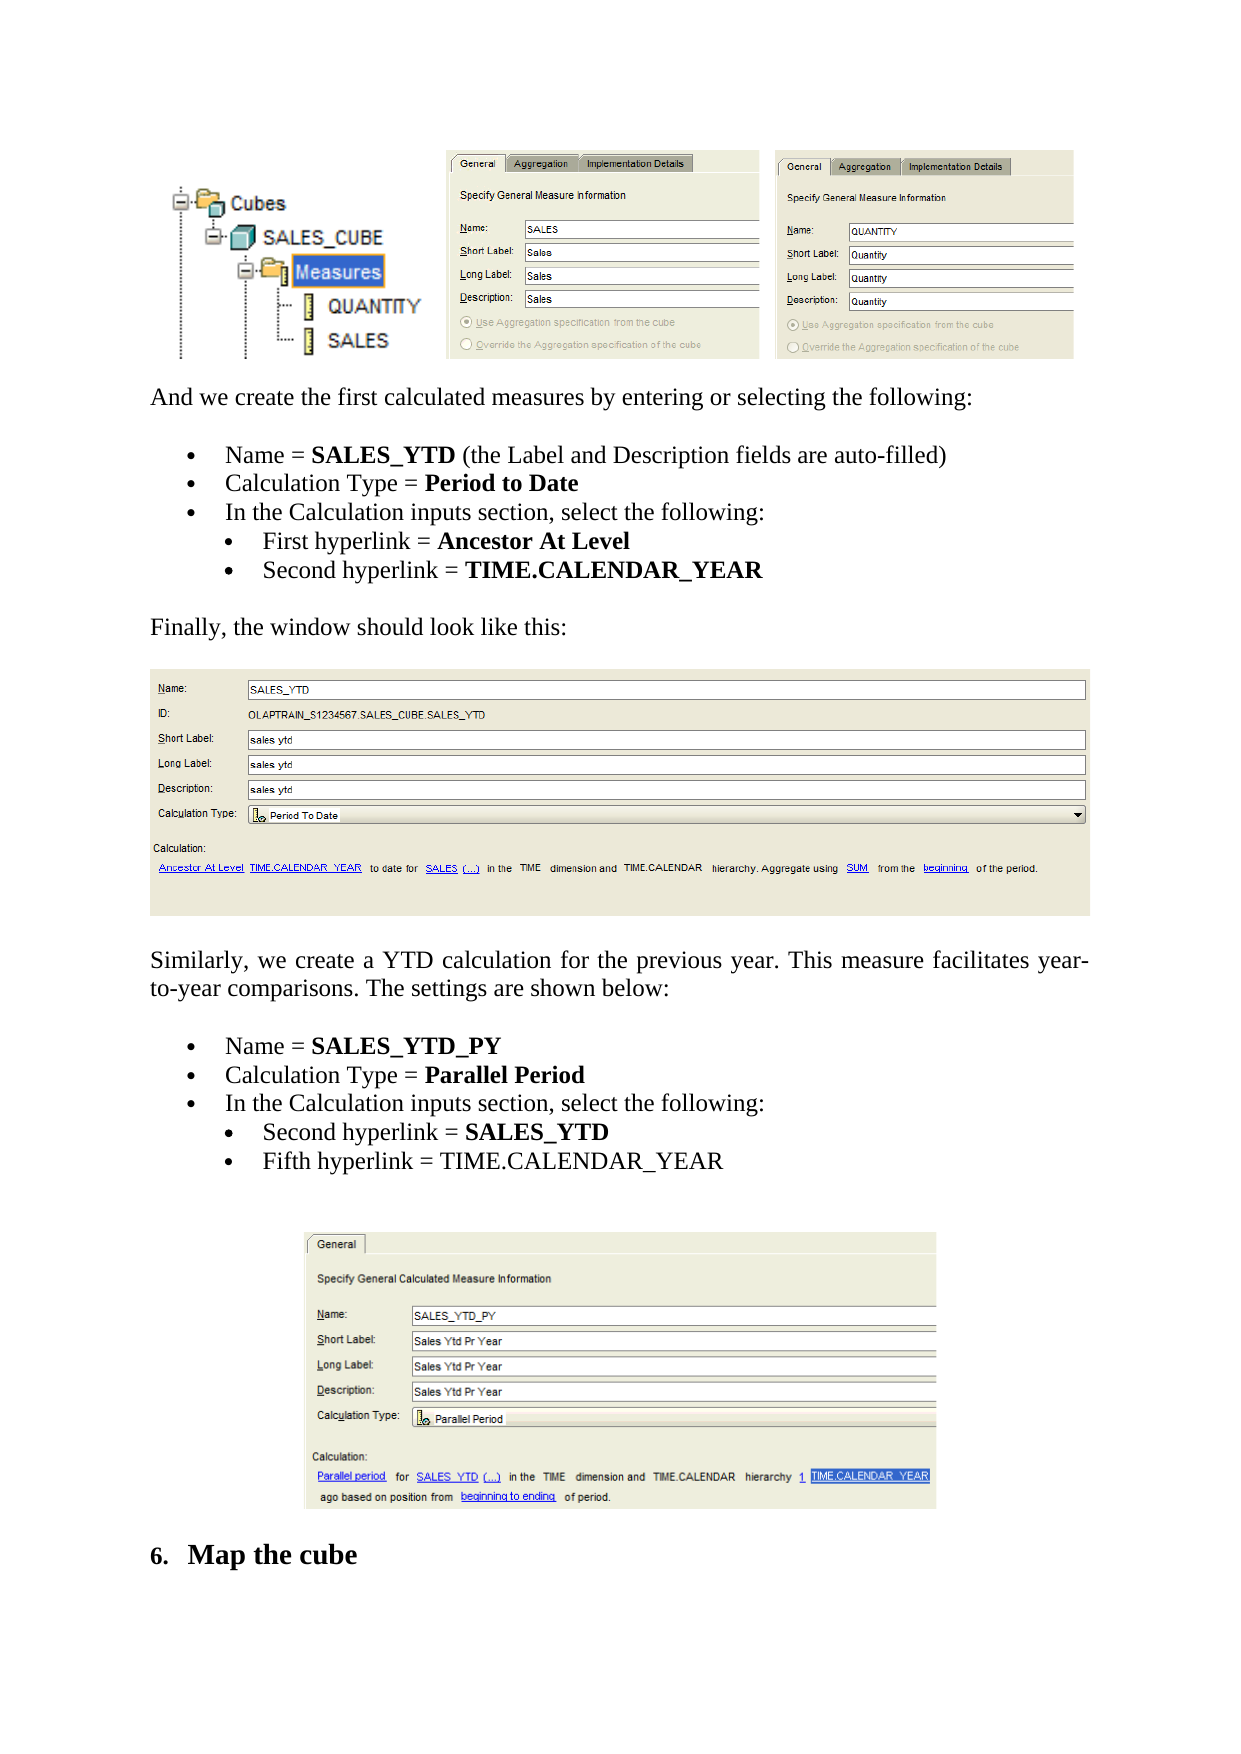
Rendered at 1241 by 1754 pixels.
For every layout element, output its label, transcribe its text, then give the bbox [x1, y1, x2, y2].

list Name = SALES_YTD (the Label and Description fields are auto-filled) [187, 440, 1090, 468]
list Calculation Type = Parallel Period [187, 1060, 1090, 1088]
list In the Calculation inputs section, select the following: [187, 1088, 1090, 1117]
text Similarly, we create a YTD calculation for the previous year. This measure facilitates year-to-year comparisons. The settings are shown below: [150, 945, 1090, 1002]
picture [446, 150, 760, 359]
list Calculation Type = Period to Date [187, 468, 1090, 497]
list Map the cube [150, 1537, 1090, 1571]
list Name = SALES_YTD_PY [187, 1031, 1090, 1060]
picture [303, 1232, 937, 1509]
list Second hyperlink = SALES_YTD [225, 1117, 1090, 1146]
text And we create the first calculated measures by entering or selecting the following: [150, 382, 1090, 411]
picture [775, 150, 1074, 359]
picture [150, 669, 1091, 916]
list In the Calculation inputs section, select the following: [187, 497, 1090, 526]
list Fifth hyperlink = TIME.CALENDAR_YEAR [225, 1146, 1090, 1175]
text Finally, the window should look like this: [150, 612, 1090, 641]
list First hyperlink = Ancestor At Level [225, 526, 1090, 555]
list Second hyperlink = TIME.CALENDAR_YEAR [225, 555, 1090, 583]
picture [166, 186, 436, 359]
